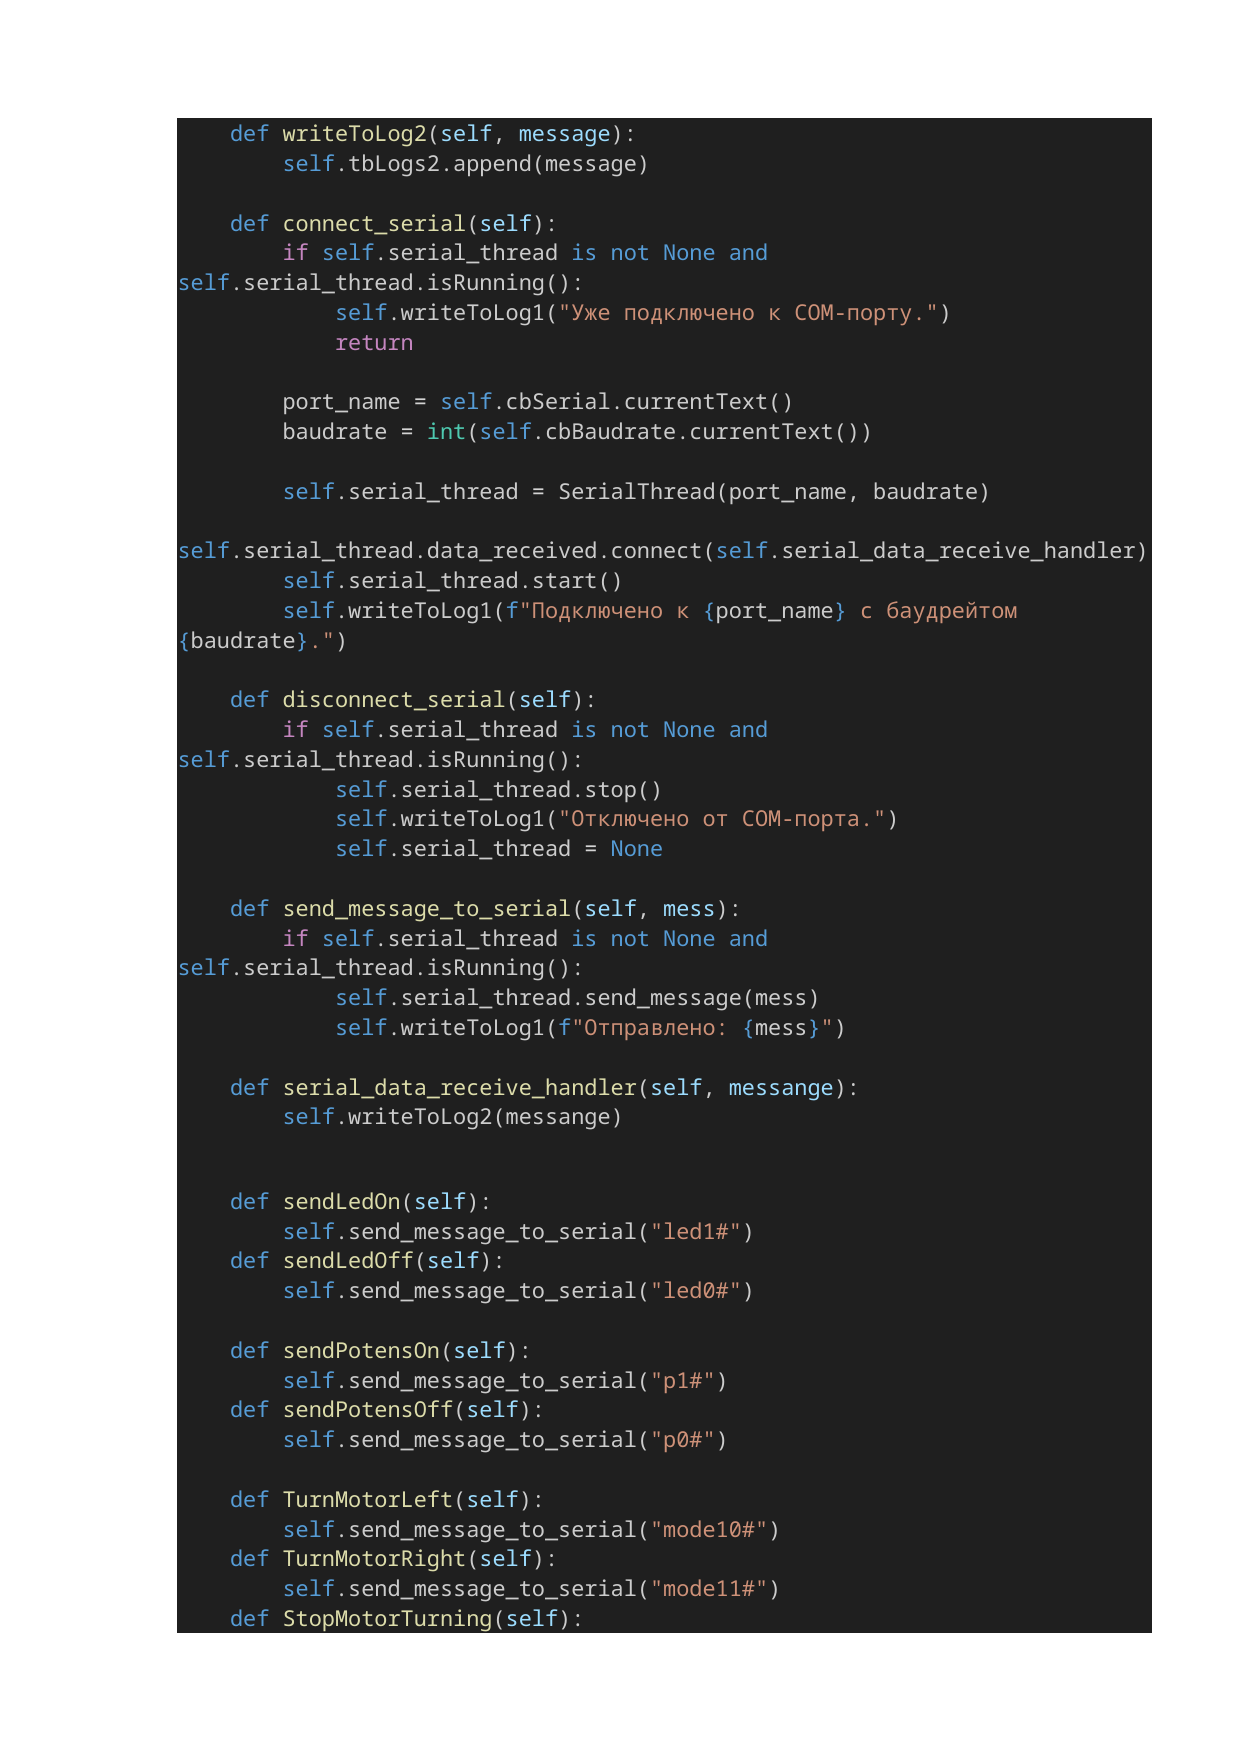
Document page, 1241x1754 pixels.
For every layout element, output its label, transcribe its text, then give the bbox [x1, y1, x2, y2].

text self.writeToLog1(f"Подключено к {port_name} с баудрейтом {baudrate}.") [177, 595, 1152, 654]
text self.serial_thread = SerialThread(port_name, baudrate) [177, 476, 1152, 505]
text self.writeToLog1("Отключено от COM-порта.") [177, 803, 1152, 833]
text if self.serial_thread is not None and self.serial_thread.isRunning(): [177, 714, 1152, 773]
text port_name = self.cbSerial.currentText() [177, 386, 1152, 416]
text self.serial_thread.stop() [177, 773, 1152, 803]
text def sendPotensOff(self): [177, 1394, 1152, 1424]
text self.serial_thread.start() [177, 565, 1152, 595]
text def sendLedOn(self): [177, 1186, 1152, 1216]
text self.writeToLog1(f"Отправлено: {mess}") [177, 1012, 1152, 1042]
text def TurnMotorRight(self): [177, 1543, 1152, 1573]
text def send_message_to_serial(self, mess): [177, 893, 1152, 922]
text self.send_message_to_serial("p0#") [177, 1424, 1152, 1454]
text if self.serial_thread is not None and self.serial_thread.isRunning(): [177, 922, 1152, 982]
text self.send_message_to_serial("p1#") [177, 1364, 1152, 1394]
text def sendLedOff(self): [177, 1245, 1152, 1275]
text self.send_message_to_serial("led0#") [177, 1275, 1152, 1305]
text def connect_serial(self): [177, 207, 1152, 237]
text self.send_message_to_serial("mode10#") [177, 1513, 1152, 1543]
text self.serial_thread = None [177, 833, 1152, 863]
text def disconnect_serial(self): [177, 684, 1152, 714]
text if self.serial_thread is not None and self.serial_thread.isRunning(): [177, 237, 1152, 297]
text def sendPotensOn(self): [177, 1335, 1152, 1364]
text baudrate = int(self.cbBaudrate.currentText()) [177, 416, 1152, 446]
text self.writeToLog1("Уже подключено к COM-порту.") [177, 297, 1152, 327]
text def TurnMotorLeft(self): [177, 1484, 1152, 1513]
text self.writeToLog2(messange) [177, 1101, 1152, 1131]
text self.send_message_to_serial("led1#") [177, 1216, 1152, 1245]
text self.serial_thread.data_received.connect(self.serial_data_receive_handler) [177, 505, 1152, 565]
text self.serial_thread.send_message(mess) [177, 982, 1152, 1012]
text return [177, 327, 1152, 356]
text def writeToLog2(self, message): [177, 118, 1152, 148]
text def StopMotorTurning(self): [177, 1603, 1152, 1633]
text self.tbLogs2.append(message) [177, 148, 1152, 178]
text def serial_data_receive_handler(self, messange): [177, 1071, 1152, 1101]
text self.send_message_to_serial("mode11#") [177, 1573, 1152, 1603]
